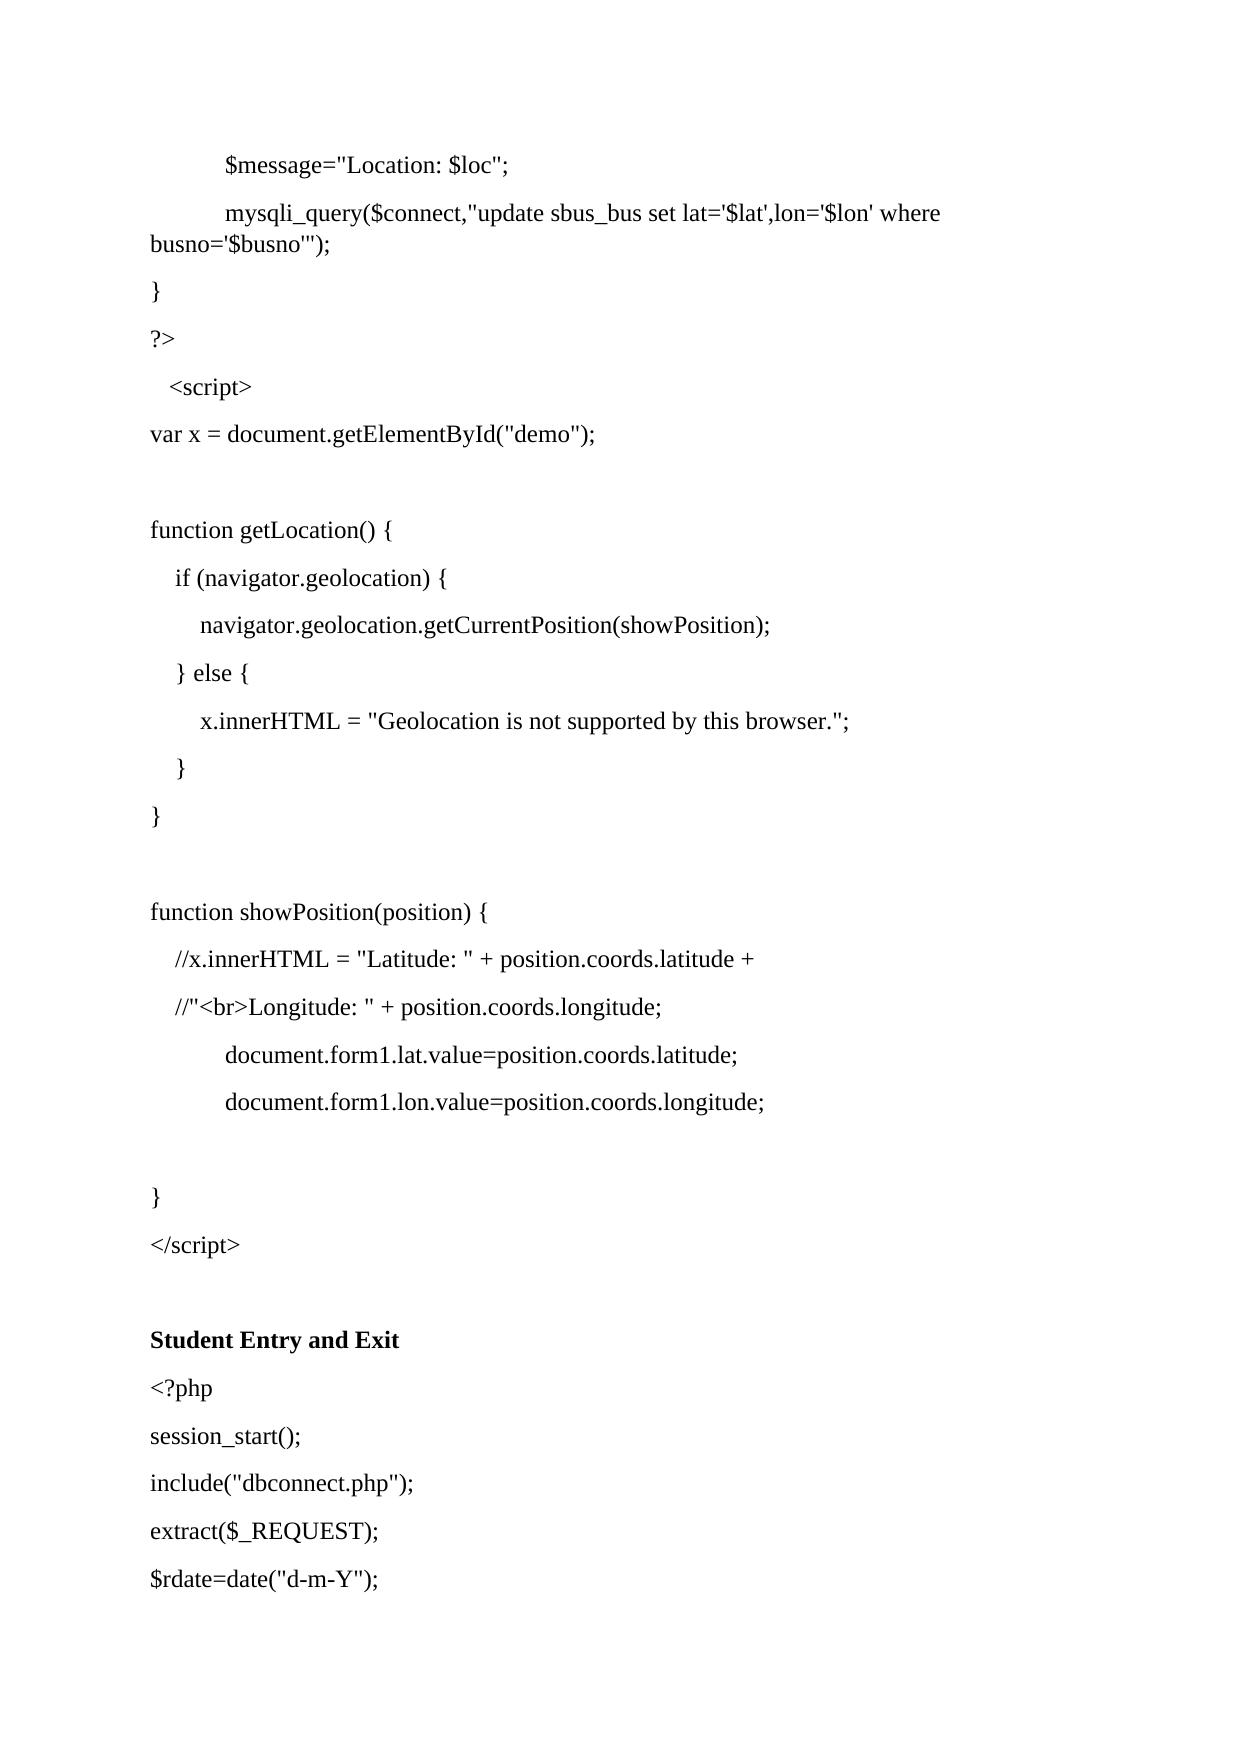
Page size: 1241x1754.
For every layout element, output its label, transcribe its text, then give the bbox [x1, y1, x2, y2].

text navigator.geolocation.getCurrentPosition(showPosition); [150, 610, 1090, 639]
text <script> [150, 372, 1090, 401]
text } [150, 753, 1090, 782]
text document.form1.lat.value=position.coords.latitude; [150, 1040, 1090, 1068]
text //x.innerHTML = "Latitude: " + position.coords.latitude + [150, 944, 1090, 973]
text } [150, 276, 1090, 305]
text } [150, 1182, 1090, 1211]
text </script> [150, 1230, 1090, 1259]
text mysqli_query($connect,"update sbus_bus set lat='$lat',lon='$lon' where busno='$busno'"); [150, 198, 1090, 257]
text if (navigator.geolocation) { [150, 563, 1090, 591]
text Student Entry and Exit [150, 1325, 1090, 1354]
text $message="Location: $loc"; [150, 150, 1090, 179]
text x.innerHTML = "Geolocation is not supported by this browser."; [150, 706, 1090, 734]
text extract($_REQUEST); [150, 1516, 1090, 1545]
text ?> [150, 324, 1090, 353]
text function getLocation() { [150, 515, 1090, 544]
text <?php [150, 1373, 1090, 1402]
text function showPosition(position) { [150, 897, 1090, 925]
text document.form1.lon.value=position.coords.longitude; [150, 1087, 1090, 1116]
text } [150, 801, 1090, 830]
text $rdate=date("d-m-Y"); [150, 1564, 1090, 1593]
text var x = document.getElementById("demo"); [150, 419, 1090, 448]
text } else { [150, 658, 1090, 687]
text //"<br>Longitude: " + position.coords.longitude; [150, 992, 1090, 1021]
text include("dbconnect.php"); [150, 1468, 1090, 1497]
text session_start(); [150, 1421, 1090, 1449]
